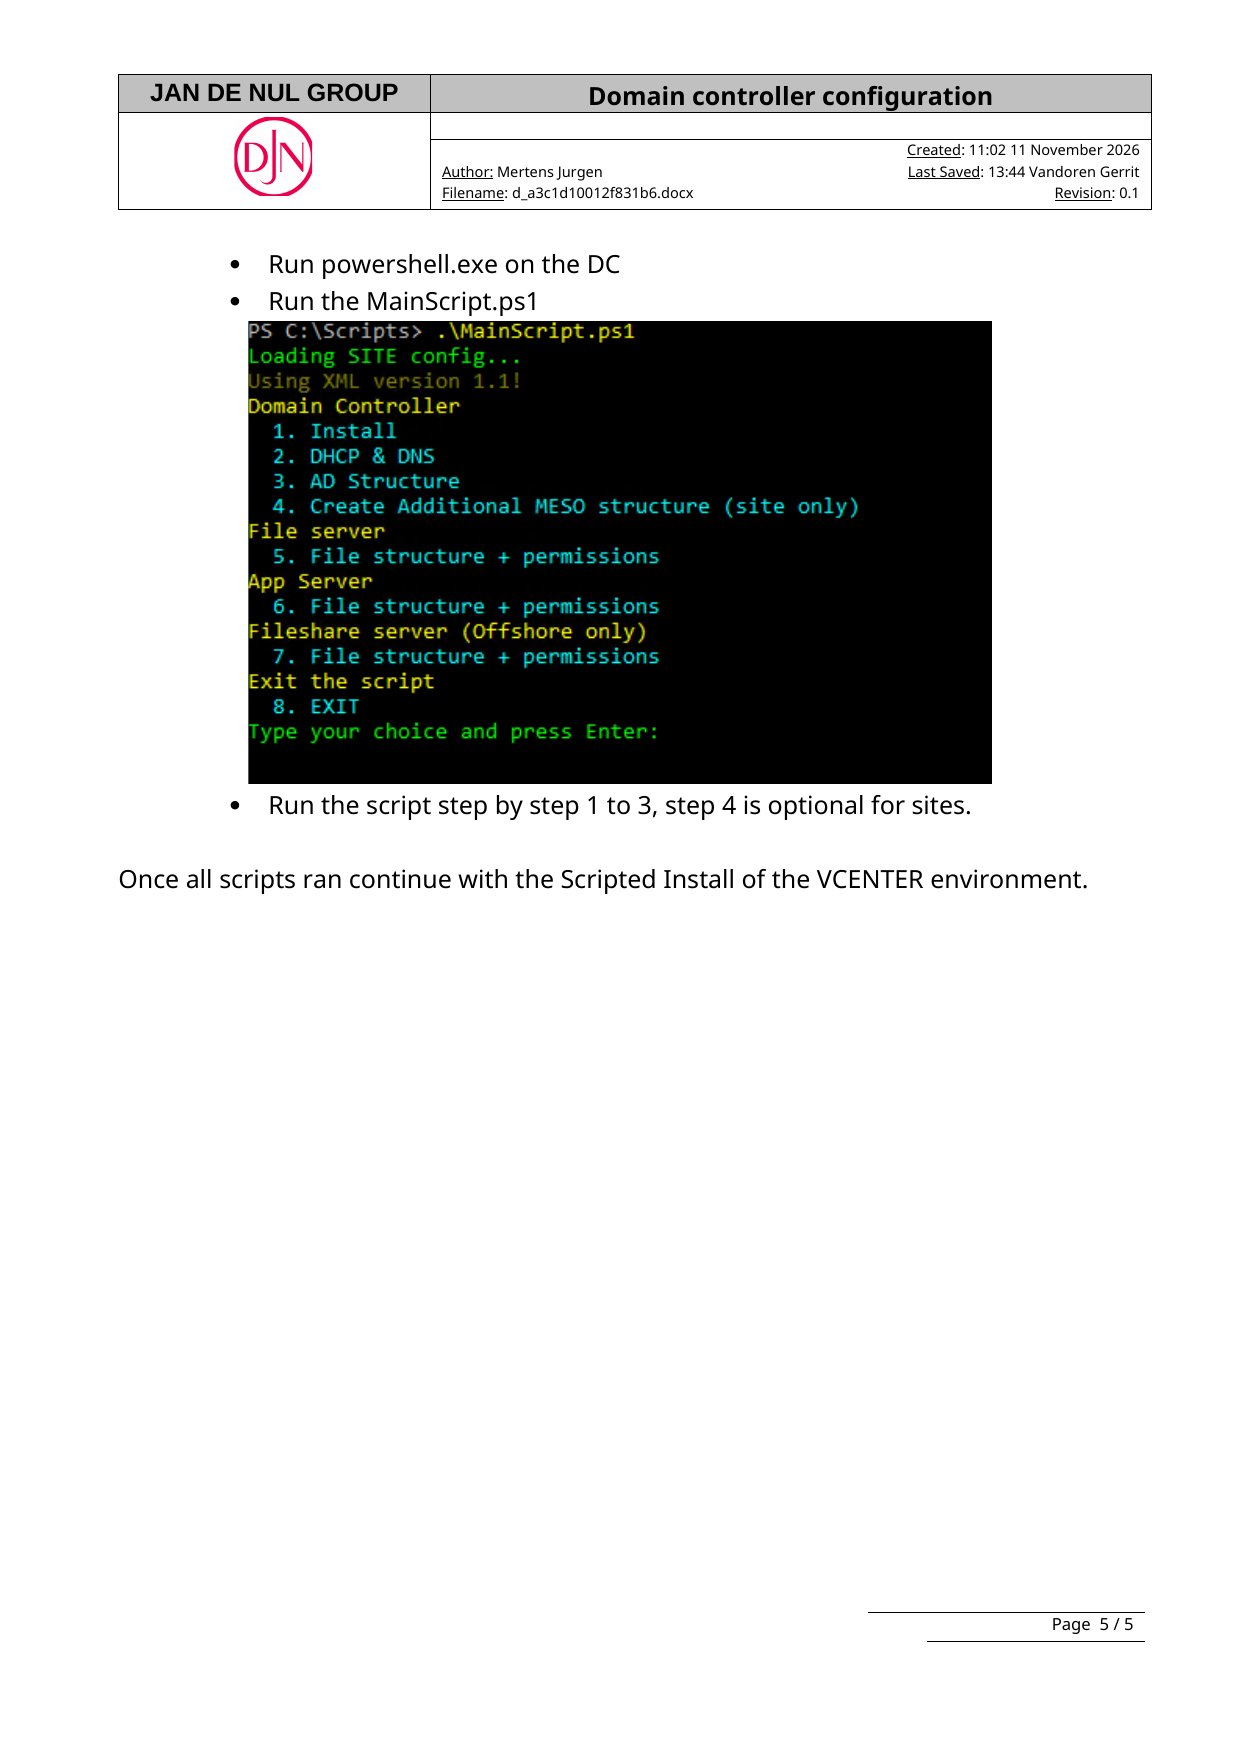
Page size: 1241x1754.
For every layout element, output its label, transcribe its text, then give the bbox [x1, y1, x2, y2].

picture [233, 117, 313, 196]
list Run the script step by step 1 to 3, step 4 is optional for sites. [231, 787, 1122, 821]
list Run powershell.exe on the DC [231, 247, 1122, 281]
list Run the MainScript.ps1 [231, 284, 1122, 318]
text Once all scripts ran continue with the Scripted Install of the VCENTER environment. [118, 862, 1122, 896]
picture [248, 321, 992, 784]
